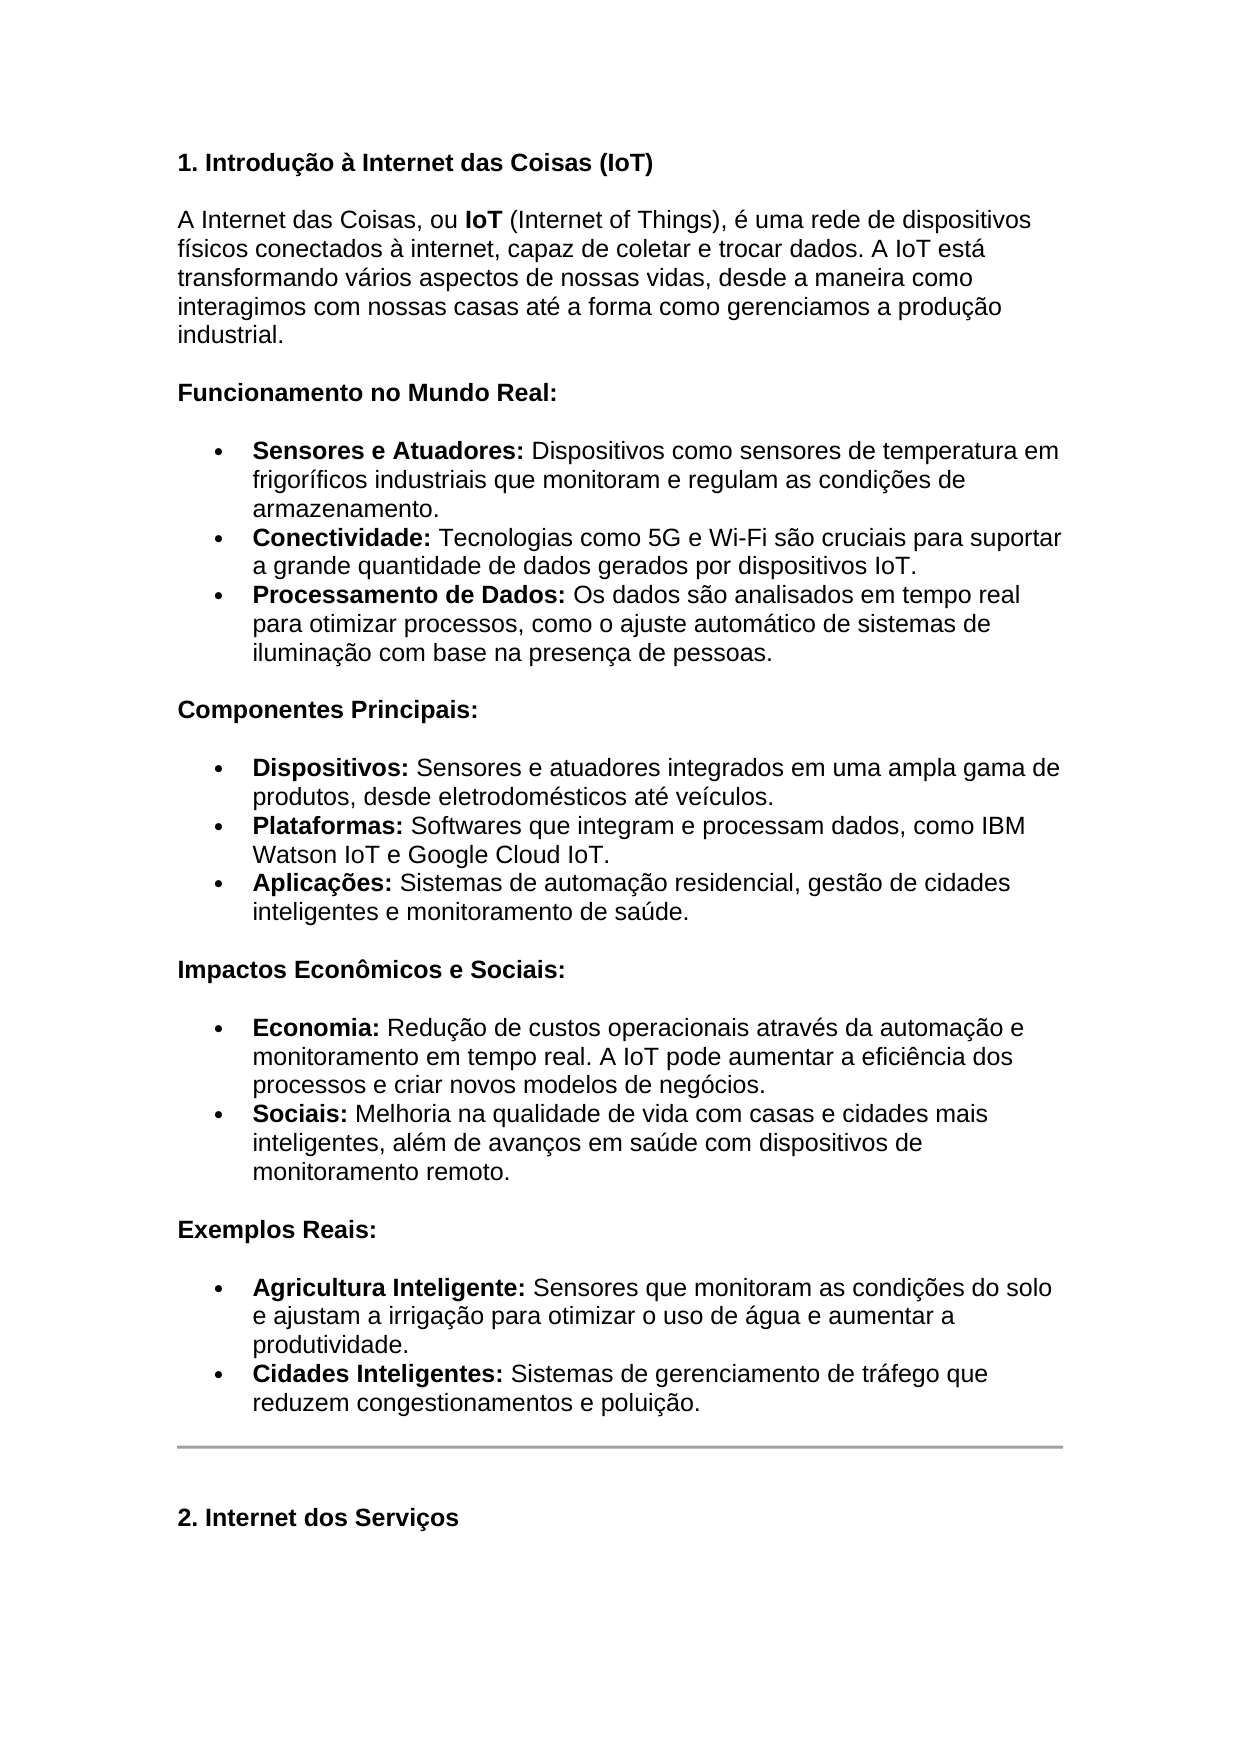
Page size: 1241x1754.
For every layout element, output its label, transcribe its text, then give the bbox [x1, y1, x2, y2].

text 1. Introdução à Internet das Coisas (IoT) [177, 148, 1063, 176]
list Conectividade: Tecnologias como 5G e Wi-Fi são cruciais para suportar a grande quantidade de dados gerados por dispositivos IoT. [215, 523, 1063, 580]
list Cidades Inteligentes: Sistemas de gerenciamento de tráfego que reduzem congestionamentos e poluição. [215, 1359, 1063, 1416]
list Processamento de Dados: Os dados são analisados em tempo real para otimizar processos, como o ajuste automático de sistemas de iluminação com base na presença de pessoas. [215, 580, 1063, 666]
list Dispositivos: Sensores e atuadores integrados em uma ampla gama de produtos, desde eletrodomésticos até veículos. [215, 753, 1063, 811]
list Aplicações: Sistemas de automação residencial, gestão de cidades inteligentes e monitoramento de saúde. [215, 868, 1063, 926]
text Funcionamento no Mundo Real: [177, 378, 1063, 407]
list Agricultura Inteligente: Sensores que monitoram as condições do solo e ajustam a irrigação para otimizar o uso de água e aumentar a produtividade. [215, 1273, 1063, 1359]
list Sensores e Atuadores: Dispositivos como sensores de temperatura em frigoríficos industriais que monitoram e regulam as condições de armazenamento. [215, 436, 1063, 523]
text Impactos Econômicos e Sociais: [177, 955, 1063, 984]
text Exemplos Reais: [177, 1215, 1063, 1243]
text A Internet das Coisas, ou IoT (Internet of Things), é uma rede de dispositivos físicos conectados à internet, capaz de coletar e trocar dados. A IoT está transformando vários aspectos de nossas vidas, desde a maneira como interagimos com nossas casas até a forma como gerenciamos a produção industrial. [177, 206, 1063, 349]
text 2. Internet dos Serviços [177, 1503, 1063, 1531]
list Plataformas: Softwares que integram e processam dados, como IBM Watson IoT e Google Cloud IoT. [215, 811, 1063, 868]
list Economia: Redução de custos operacionais através da automação e monitoramento em tempo real. A IoT pode aumentar a eficiência dos processos e criar novos modelos de negócios. [215, 1013, 1063, 1099]
text Componentes Principais: [177, 696, 1063, 724]
list Sociais: Melhoria na qualidade de vida com casas e cidades mais inteligentes, além de avanços em saúde com dispositivos de monitoramento remoto. [215, 1099, 1063, 1186]
